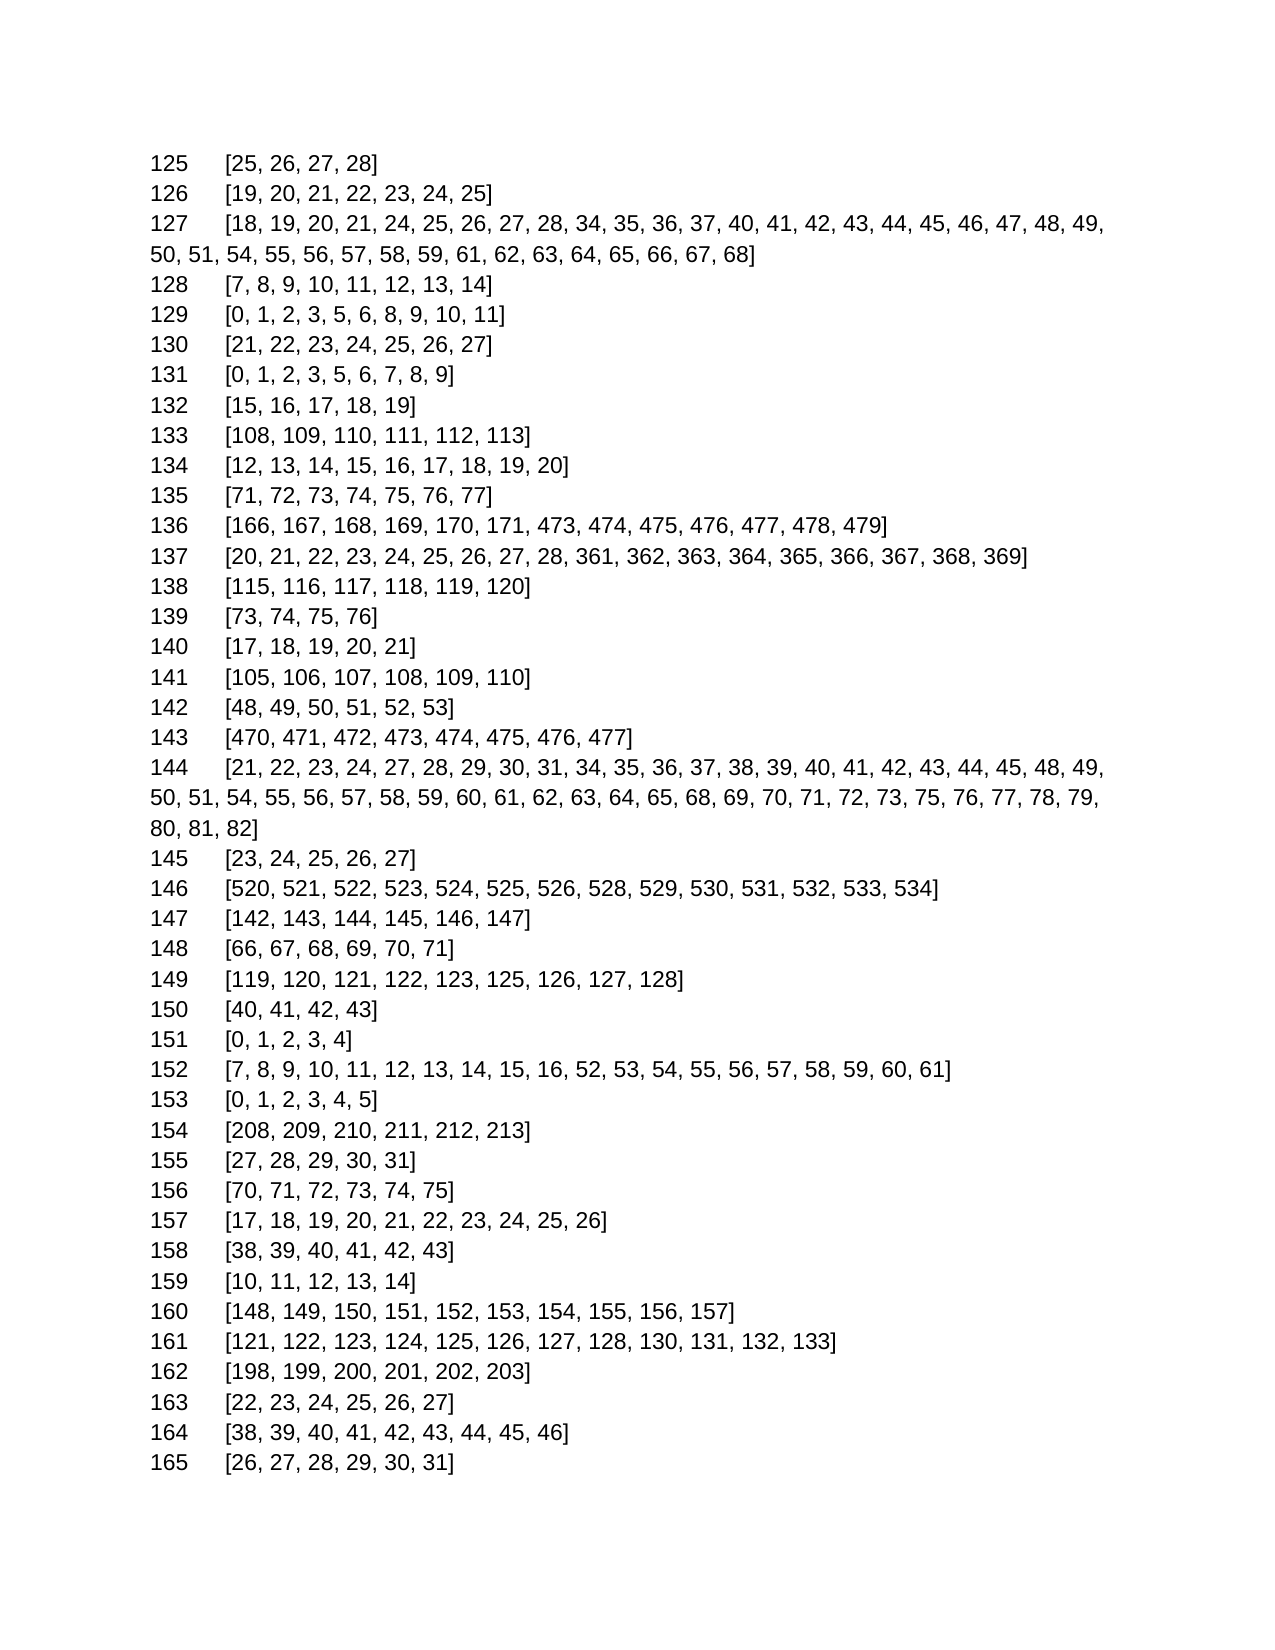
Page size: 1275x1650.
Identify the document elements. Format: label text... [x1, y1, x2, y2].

text 132 [15, 16, 17, 18, 19] [150, 392, 1125, 418]
text 131 [0, 1, 2, 3, 5, 6, 7, 8, 9] [150, 361, 1125, 388]
text 148 [66, 67, 68, 69, 70, 71] [150, 935, 1125, 962]
text 145 [23, 24, 25, 26, 27] [150, 845, 1125, 871]
text 127 [18, 19, 20, 21, 24, 25, 26, 27, 28, 34, 35, 36, 37, 40, 41, 42, 43, 44, 45, 46, 47, 48, 49, 50, 51, 54, 55, 56, 57, 58, 59, 61, 62, 63, 64, 65, 66, 67, 68] [150, 210, 1125, 267]
text 150 [40, 41, 42, 43] [150, 996, 1125, 1022]
text 162 [198, 199, 200, 201, 202, 203] [150, 1358, 1125, 1385]
text 155 [27, 28, 29, 30, 31] [150, 1147, 1125, 1173]
text 135 [71, 72, 73, 74, 75, 76, 77] [150, 482, 1125, 509]
text 141 [105, 106, 107, 108, 109, 110] [150, 663, 1125, 690]
text 149 [119, 120, 121, 122, 123, 125, 126, 127, 128] [150, 966, 1125, 992]
text 126 [19, 20, 21, 22, 23, 24, 25] [150, 180, 1125, 207]
text 137 [20, 21, 22, 23, 24, 25, 26, 27, 28, 361, 362, 363, 364, 365, 366, 367, 368, 369] [150, 543, 1125, 569]
text 125 [25, 26, 27, 28] [150, 150, 1125, 176]
text 160 [148, 149, 150, 151, 152, 153, 154, 155, 156, 157] [150, 1298, 1125, 1324]
text 130 [21, 22, 23, 24, 25, 26, 27] [150, 331, 1125, 358]
text 138 [115, 116, 117, 118, 119, 120] [150, 573, 1125, 599]
text 143 [470, 471, 472, 473, 474, 475, 476, 477] [150, 724, 1125, 750]
text 142 [48, 49, 50, 51, 52, 53] [150, 694, 1125, 720]
text 156 [70, 71, 72, 73, 74, 75] [150, 1177, 1125, 1203]
text 161 [121, 122, 123, 124, 125, 126, 127, 128, 130, 131, 132, 133] [150, 1328, 1125, 1354]
text 134 [12, 13, 14, 15, 16, 17, 18, 19, 20] [150, 452, 1125, 478]
text 146 [520, 521, 522, 523, 524, 525, 526, 528, 529, 530, 531, 532, 533, 534] [150, 875, 1125, 901]
text 165 [26, 27, 28, 29, 30, 31] [150, 1449, 1125, 1475]
text 154 [208, 209, 210, 211, 212, 213] [150, 1117, 1125, 1143]
text 139 [73, 74, 75, 76] [150, 603, 1125, 629]
text 136 [166, 167, 168, 169, 170, 171, 473, 474, 475, 476, 477, 478, 479] [150, 512, 1125, 539]
text 163 [22, 23, 24, 25, 26, 27] [150, 1388, 1125, 1415]
text 128 [7, 8, 9, 10, 11, 12, 13, 14] [150, 271, 1125, 297]
text 164 [38, 39, 40, 41, 42, 43, 44, 45, 46] [150, 1419, 1125, 1445]
text 152 [7, 8, 9, 10, 11, 12, 13, 14, 15, 16, 52, 53, 54, 55, 56, 57, 58, 59, 60, 61] [150, 1056, 1125, 1083]
text 144 [21, 22, 23, 24, 27, 28, 29, 30, 31, 34, 35, 36, 37, 38, 39, 40, 41, 42, 43, 44, 45, 48, 49, 50, 51, 54, 55, 56, 57, 58, 59, 60, 61, 62, 63, 64, 65, 68, 69, 70, 71, 72, 73, 75, 76, 77, 78, 79, 80, 81, 82] [150, 754, 1125, 841]
text 153 [0, 1, 2, 3, 4, 5] [150, 1086, 1125, 1113]
text 157 [17, 18, 19, 20, 21, 22, 23, 24, 25, 26] [150, 1207, 1125, 1234]
text 147 [142, 143, 144, 145, 146, 147] [150, 905, 1125, 932]
text 129 [0, 1, 2, 3, 5, 6, 8, 9, 10, 11] [150, 301, 1125, 327]
text 140 [17, 18, 19, 20, 21] [150, 633, 1125, 660]
text 159 [10, 11, 12, 13, 14] [150, 1268, 1125, 1294]
text 158 [38, 39, 40, 41, 42, 43] [150, 1237, 1125, 1264]
text 133 [108, 109, 110, 111, 112, 113] [150, 422, 1125, 448]
text 151 [0, 1, 2, 3, 4] [150, 1026, 1125, 1052]
